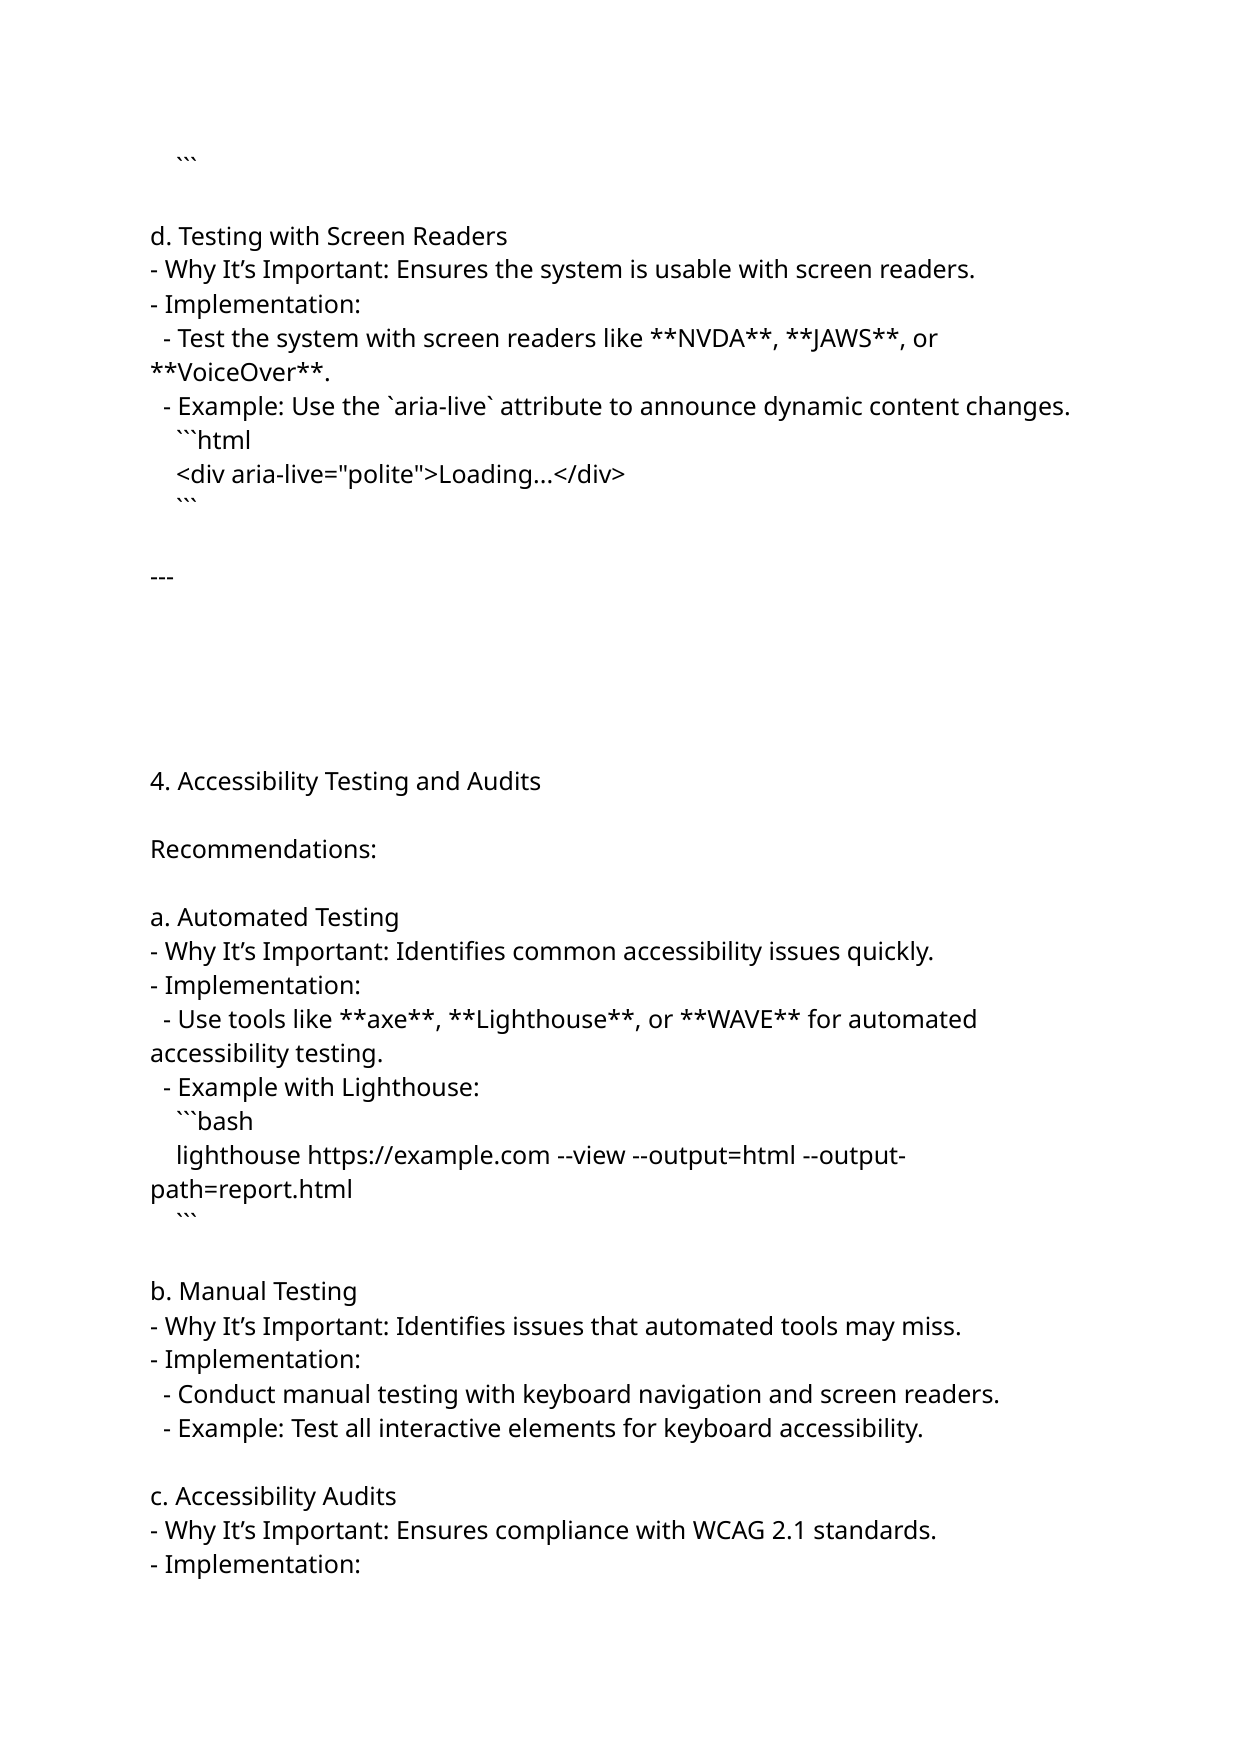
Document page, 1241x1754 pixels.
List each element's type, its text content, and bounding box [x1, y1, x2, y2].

text lighthouse https://example.com --view --output=html --output-path=report.html [150, 1138, 1090, 1206]
text - Why It’s Important: Identifies issues that automated tools may miss. [150, 1308, 1090, 1342]
text a. Automated Testing [150, 899, 1090, 933]
text d. Testing with Screen Readers [150, 218, 1090, 252]
text - Test the system with screen readers like **NVDA**, **JAWS**, or **VoiceOver**. [150, 320, 1090, 388]
text 4. Accessibility Testing and Audits [150, 763, 1090, 797]
text - Implementation: [150, 286, 1090, 320]
text - Example with Lighthouse: [150, 1070, 1090, 1104]
text --- [150, 559, 1090, 593]
text ```html [150, 422, 1090, 457]
text ``` [150, 1206, 1090, 1240]
text ``` [150, 491, 1090, 525]
text b. Manual Testing [150, 1274, 1090, 1308]
text - Example: Test all interactive elements for keyboard accessibility. [150, 1410, 1090, 1444]
text - Conduct manual testing with keyboard navigation and screen readers. [150, 1376, 1090, 1410]
text <div aria-live="polite">Loading...</div> [150, 457, 1090, 491]
text ``` [150, 150, 1090, 184]
text - Why It’s Important: Ensures the system is usable with screen readers. [150, 252, 1090, 286]
text - Example: Use the `aria-live` attribute to announce dynamic content changes. [150, 388, 1090, 422]
text ```bash [150, 1104, 1090, 1138]
text Recommendations: [150, 831, 1090, 865]
text - Implementation: [150, 1342, 1090, 1376]
text - Implementation: [150, 1547, 1090, 1581]
text - Implementation: [150, 967, 1090, 1002]
text - Why It’s Important: Ensures compliance with WCAG 2.1 standards. [150, 1512, 1090, 1547]
text - Why It’s Important: Identifies common accessibility issues quickly. [150, 933, 1090, 967]
text c. Accessibility Audits [150, 1478, 1090, 1512]
text - Use tools like **axe**, **Lighthouse**, or **WAVE** for automated accessibility testing. [150, 1002, 1090, 1070]
